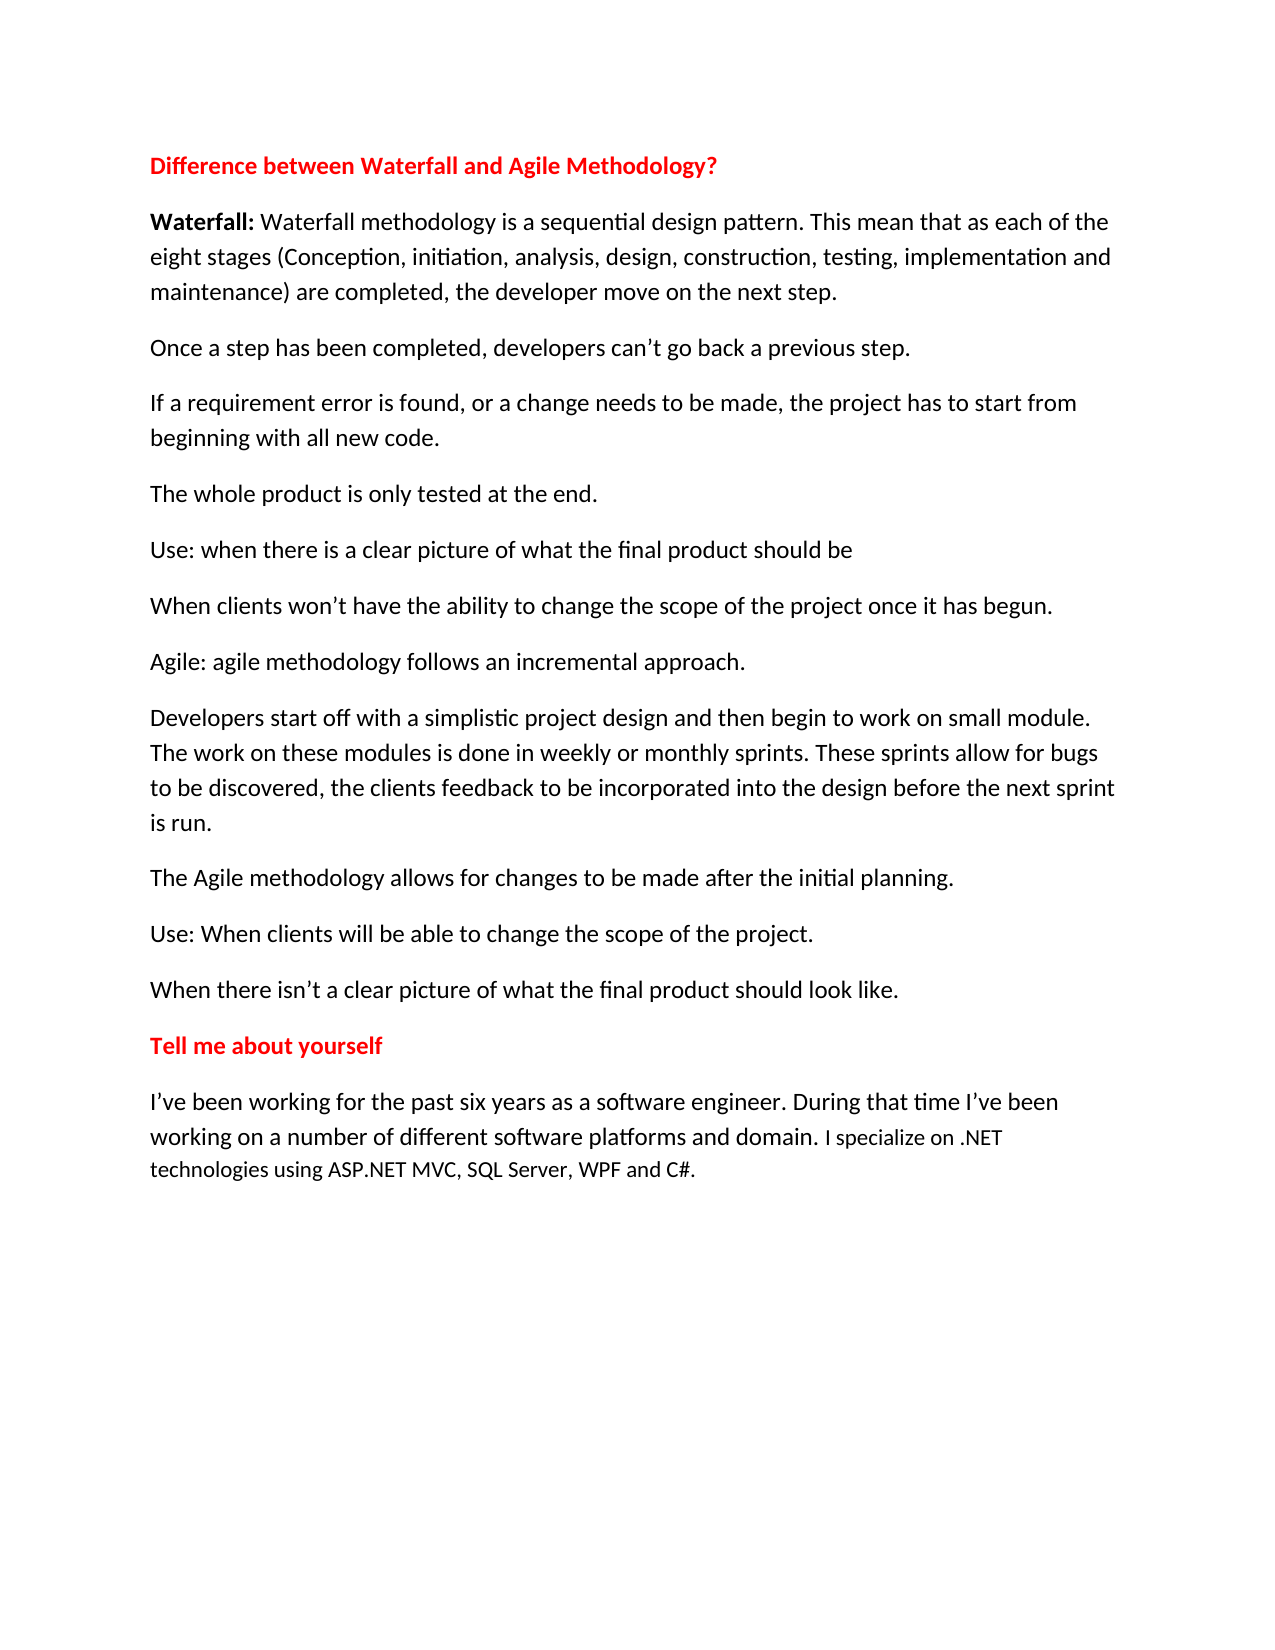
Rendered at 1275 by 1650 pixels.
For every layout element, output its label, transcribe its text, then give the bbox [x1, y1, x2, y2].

text Tell me about yourself [150, 1030, 1125, 1061]
text Waterfall: Waterfall methodology is a sequential design pattern. This mean that as each of the eight stages (Conception, initiation, analysis, design, construction, testing, implementation and maintenance) are completed, the developer move on the next step. [150, 206, 1125, 306]
text Agile: agile methodology follows an incremental approach. [150, 646, 1125, 676]
text Use: When clients will be able to change the scope of the project. [150, 918, 1125, 949]
text When clients won’t have the ability to change the scope of the project once it has begun. [150, 590, 1125, 621]
text When there isn’t a clear picture of what the final product should look like. [150, 974, 1125, 1005]
text Developers start off with a simplistic project design and then begin to work on small module. The work on these modules is done in weekly or monthly sprints. These sprints allow for bugs to be discovered, the clients feedback to be incorporated into the design before the next sprint is run. [150, 702, 1125, 837]
text The whole product is only tested at the end. [150, 478, 1125, 509]
text Use: when there is a clear picture of what the final product should be [150, 534, 1125, 565]
text If a requirement error is found, or a change needs to be made, the project has to start from beginning with all new code. [150, 387, 1125, 453]
text The Agile methodology allows for changes to be made after the initial planning. [150, 862, 1125, 893]
text I’ve been working for the past six years as a software engineer. During that time I’ve been working on a number of different software platforms and domain. I specialize on .NET technologies using ASP.NET MVC, SQL Server, WPF and C#. [150, 1086, 1125, 1183]
text Difference between Waterfall and Agile Methodology? [150, 150, 1125, 181]
text Once a step has been completed, developers can’t go back a previous step. [150, 332, 1125, 362]
